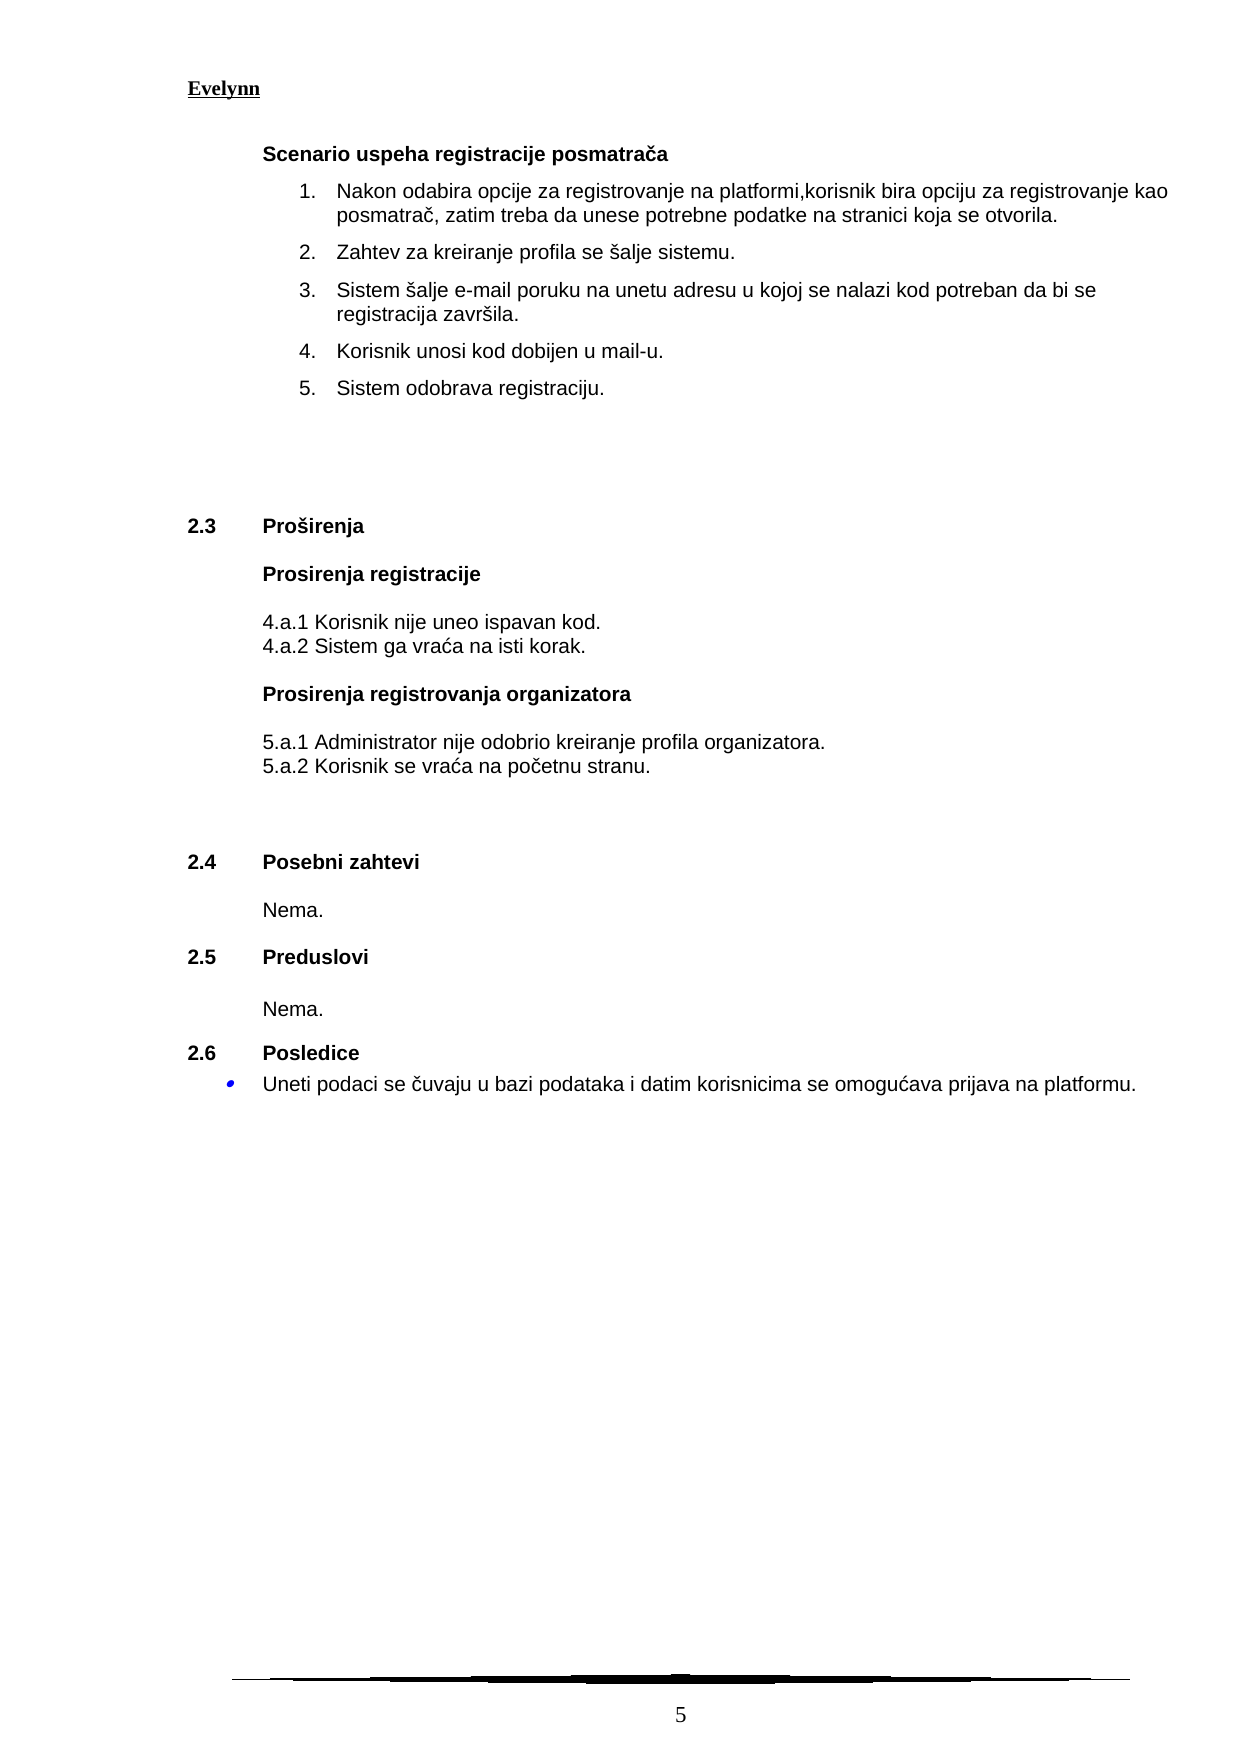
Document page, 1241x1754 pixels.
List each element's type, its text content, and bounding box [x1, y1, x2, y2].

text Nema. [262, 897, 1196, 921]
list Zahtev za kreiranje profila se šalje sistemu. [299, 240, 1196, 264]
text Scenario uspeha registracije posmatrača [164, 142, 1196, 166]
list Prosirenja registracije [262, 562, 1196, 586]
list 5.a.1 Administrator nije odobrio kreiranje profila organizatora. [262, 730, 1196, 754]
list 4.a.1 Korisnik nije uneo ispavan kod. [262, 610, 1196, 634]
list 4.a.2 Sistem ga vraća na isti korak. [262, 634, 1196, 658]
list Sistem odobrava registraciju. [299, 376, 1196, 400]
list Prosirenja registrovanja organizatora [262, 682, 1196, 706]
list Sistem šalje e-mail poruku na unetu adresu u kojoj se nalazi kod potreban da bi se registracija završila. [299, 277, 1196, 325]
list Korisnik unosi kod dobijen u mail-u. [299, 339, 1196, 363]
list Preduslovi [187, 945, 1196, 969]
list Uneti podaci se čuvaju u bazi podataka i datim korisnicima se omogućava prijava na platformu. [225, 1072, 1168, 1096]
list Nakon odabira opcije za registrovanje na platformi,korisnik bira opciju za registrovanje kao posmatrač, zatim treba da unese potrebne podatke na stranici koja se otvorila. [299, 179, 1196, 227]
list Proširenja [187, 514, 1196, 538]
list Posledice [187, 1045, 1196, 1064]
list 5.a.2 Korisnik se vraća na početnu stranu. [262, 754, 1196, 778]
text Nema. [262, 997, 1168, 1021]
list Posebni zahtevi [187, 850, 1196, 874]
